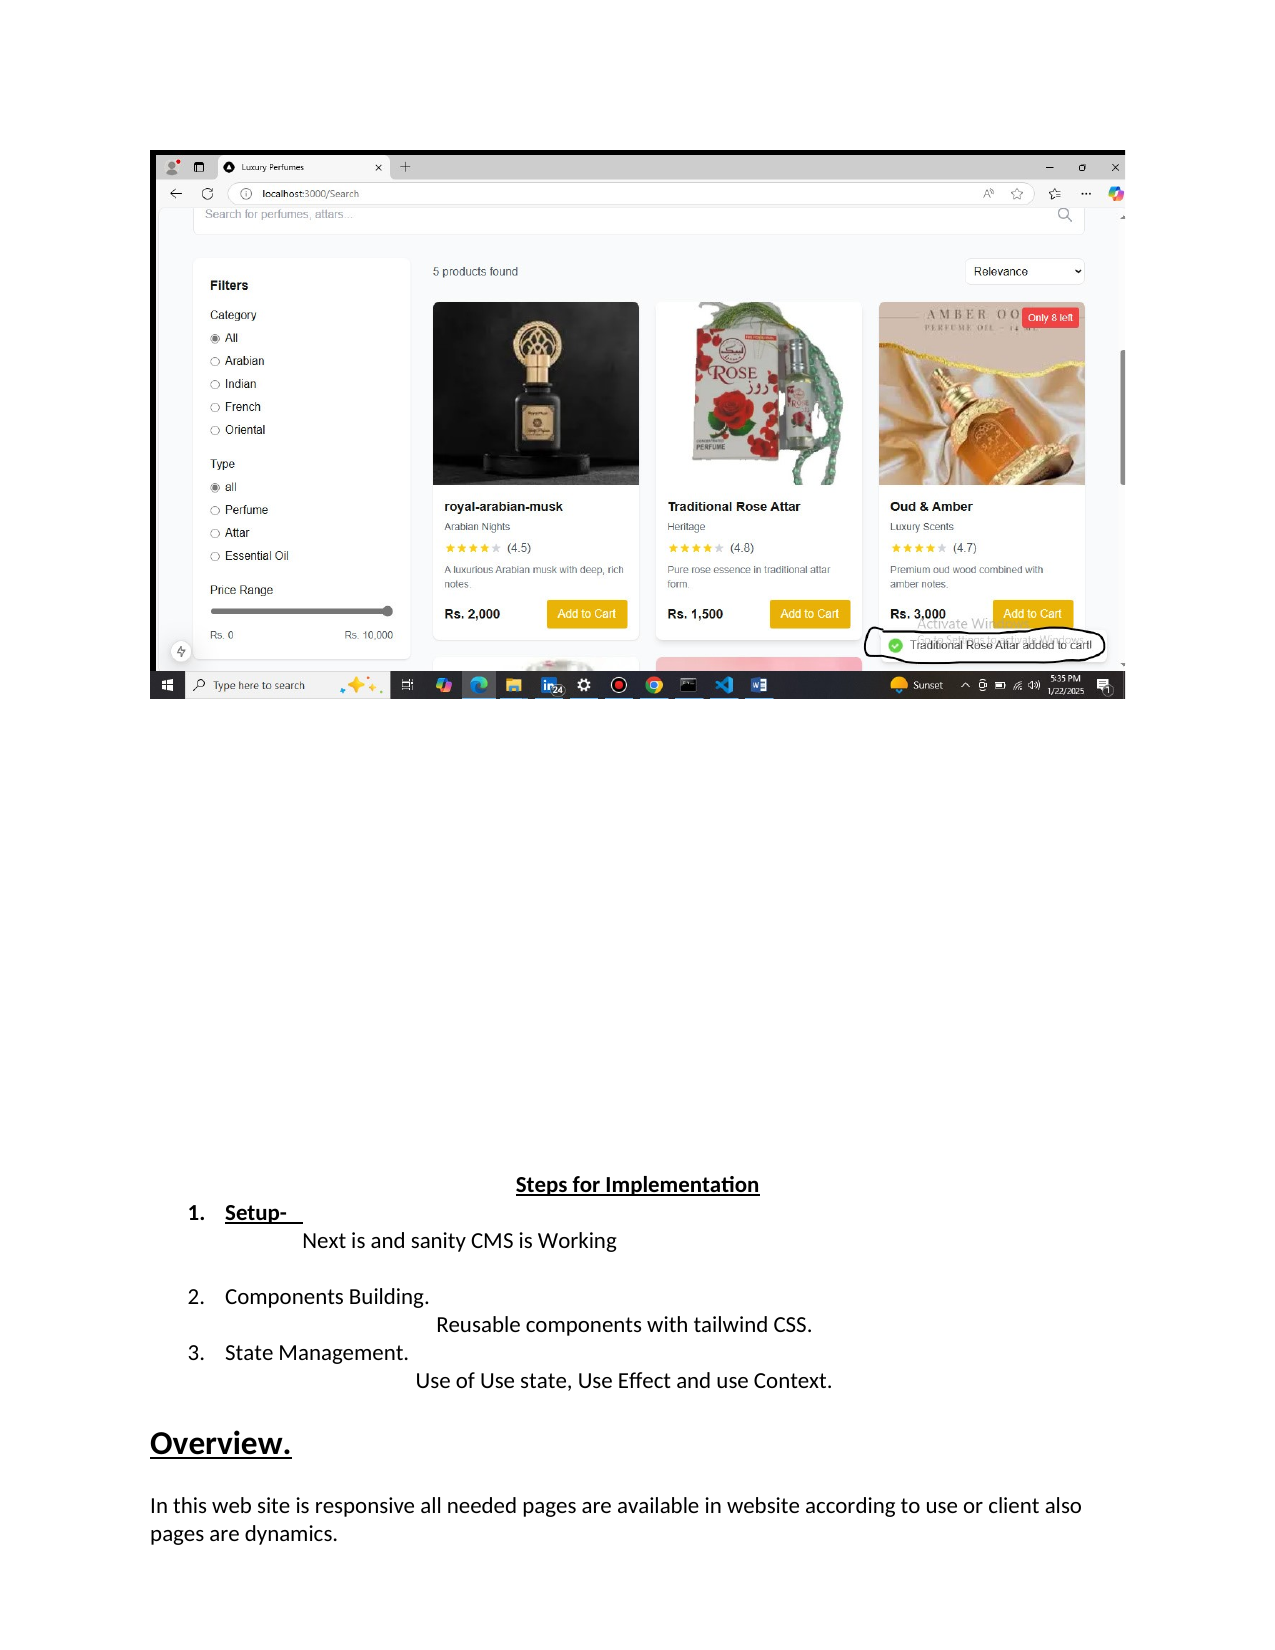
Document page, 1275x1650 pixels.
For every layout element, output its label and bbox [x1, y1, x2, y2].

picture [150, 150, 1125, 699]
